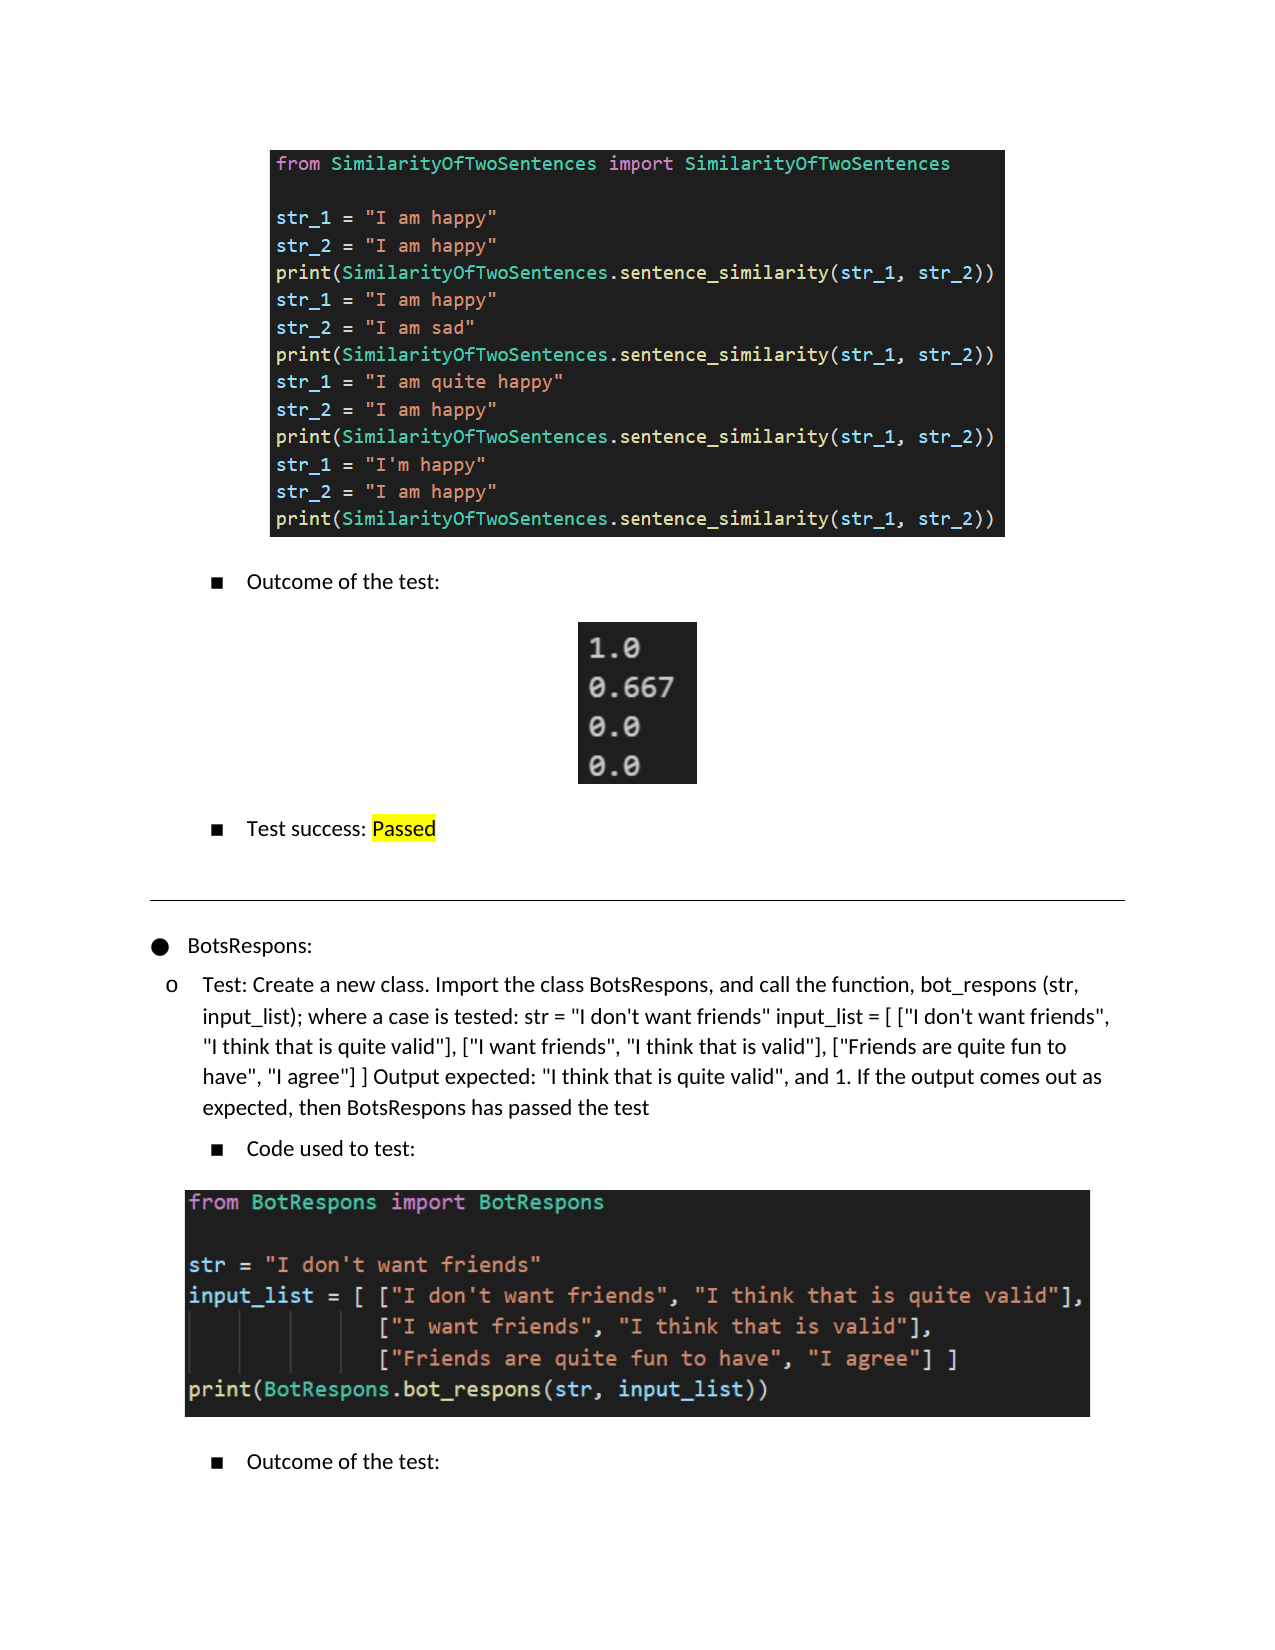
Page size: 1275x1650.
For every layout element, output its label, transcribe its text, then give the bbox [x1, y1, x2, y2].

picture [269, 150, 1005, 537]
list BotsRespons: [150, 920, 1125, 967]
list Outcome of the test: [209, 555, 1125, 602]
list Code used to test: [209, 1123, 1125, 1170]
picture [184, 1190, 1091, 1417]
list Test: Create a new class. Import the class BotsRespons, and call the function, bot_respons (str, input_list); where a case is tested: str = "I don't want friends" input_list = [ ["I don't want friends", "I think that is quite valid"], ["I want friends", "I think that is valid"], ["Friends are quite fun to have", "I agree"] ] Output expected: "I think that is quite valid", and 1. If the output comes out as expected, then BotsRespons has passed the test [165, 971, 1125, 1121]
list Outcome of the test: [209, 1435, 1125, 1482]
picture [578, 622, 697, 784]
list Test success: Passed [209, 802, 1125, 849]
